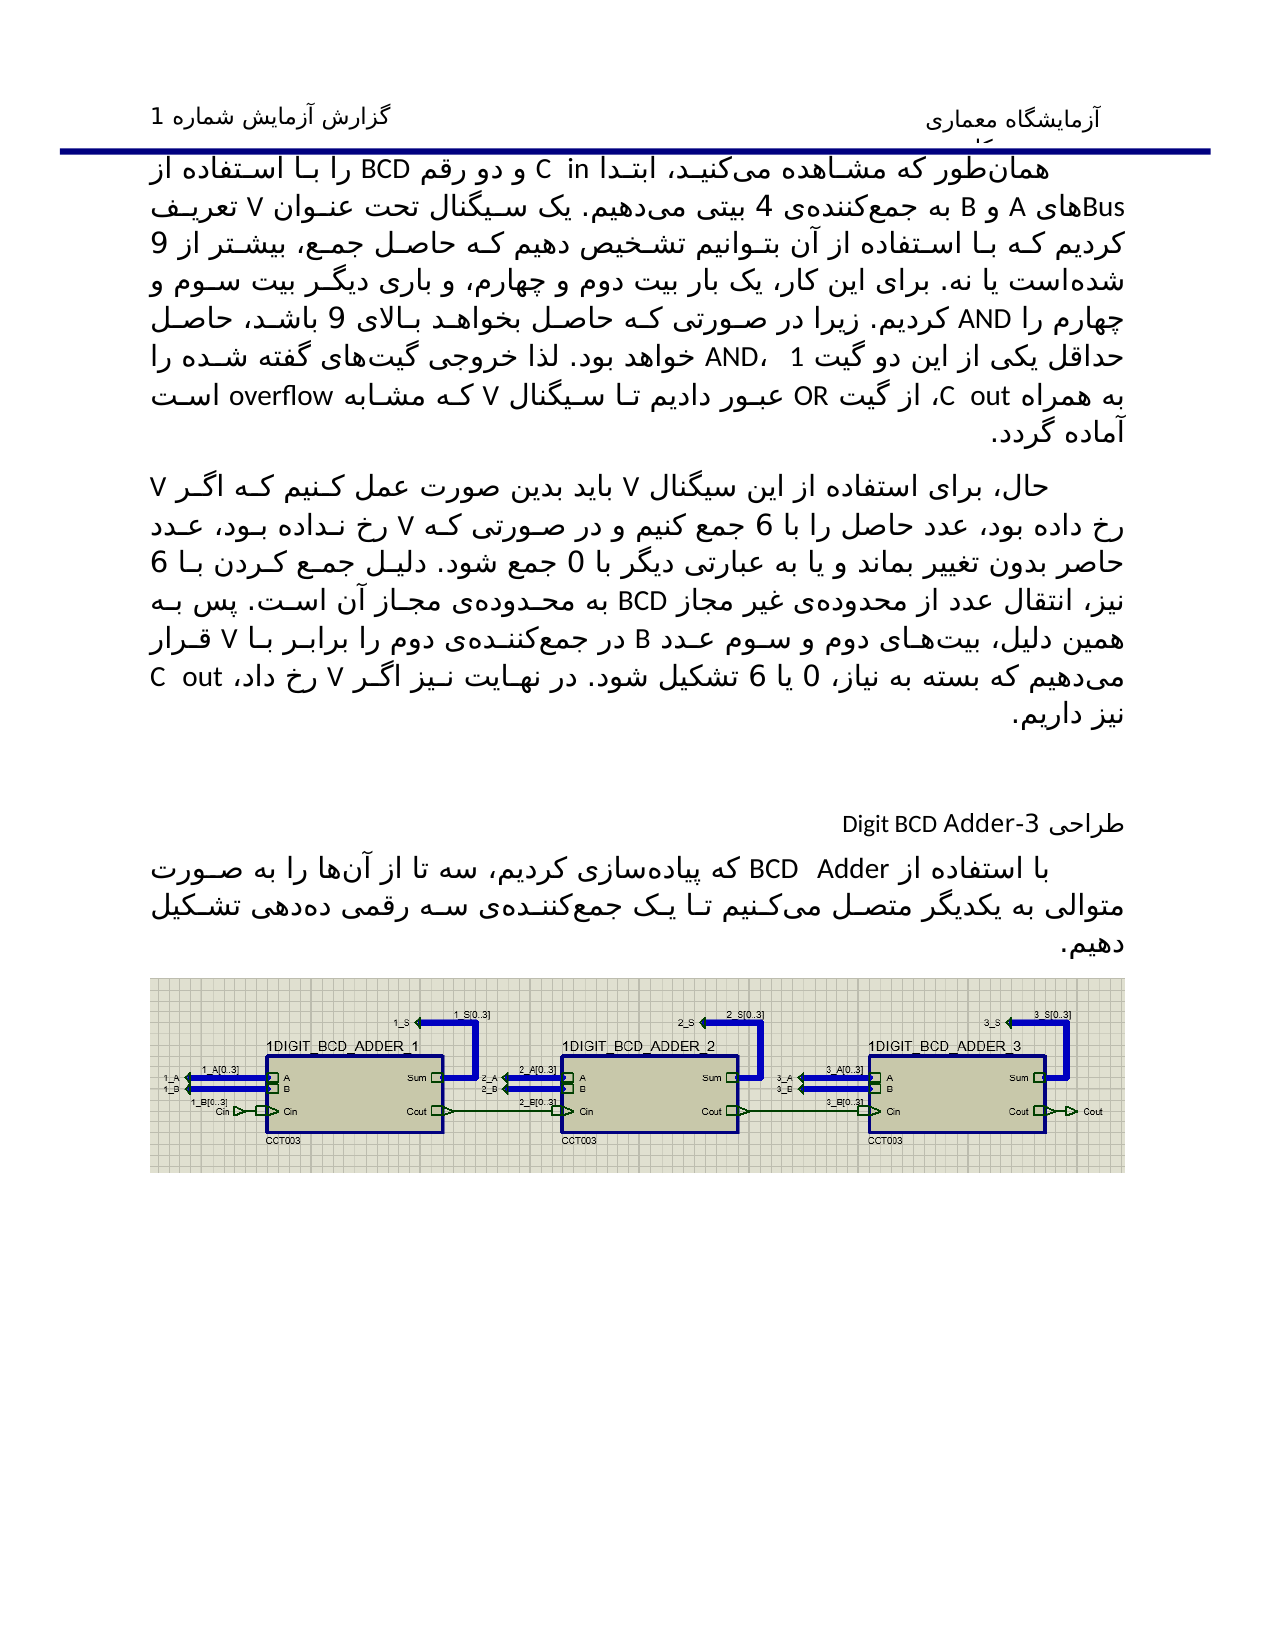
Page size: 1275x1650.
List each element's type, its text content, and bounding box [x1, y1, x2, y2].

text با استفاده از BCD Adder که پیاده‌سازی کردیم، سه تا از آن‌ها را به صورت متوالی به یکدیگر متصل می‌کنیم تا یک جمع‌کننده‌ی سه رقمی ده‌دهی تشکیل دهیم. [150, 850, 1125, 959]
text همان‌طور که مشاهده می‌کنید، ابتدا C in و دو رقم BCD را با استفاده از Busهای A و B به جمع‌کننده‌ی 4 بیتی می‌دهیم. یک سیگنال تحت عنوان V تعریف کردیم که با استفاده از آن بتوانیم تشخیص دهیم که حاصل جمع، بیشتر از 9 شده‌است یا نه. برای این کار، یک بار بیت دوم و چهارم، و باری دیگر بیت سوم و چهارم را AND کردیم. زیرا در صورتی که حاصل بخواهد بالای 9 باشد، حاصل حداقل یکی از این دو گیت AND، 1 خواهد بود. لذا خروجی گیت‌های گفته شده را به همراه C out، از گیت OR عبور دادیم تا سیگنال V که مشابه overflow است آماده گردد. [150, 150, 1125, 449]
picture [150, 978, 1125, 1173]
text حال، برای استفاده از این سیگنال V باید بدین صورت عمل کنیم که اگر V رخ داده بود، عدد حاصل را با 6 جمع کنیم و در صورتی که V رخ نداده بود، عدد حاصر بدون تغییر بماند و یا به عبارتی دیگر با 0 جمع شود. دلیل جمع کردن با 6 نیز، انتقال عدد از محدوده‌ی غیر مجاز BCD به محدوده‌ی مجاز آن است. پس به همین دلیل، بیت‌های دوم و سوم عدد B در جمع‌کننده‌ی دوم را برابر با V قرار می‌دهیم که بسته به نیاز، 0 یا 6 تشکیل شود. در نهایت نیز اگر V رخ داد، C out نیز داریم. [150, 468, 1125, 731]
text طراحی 3-Digit BCD Adder [150, 805, 1125, 839]
